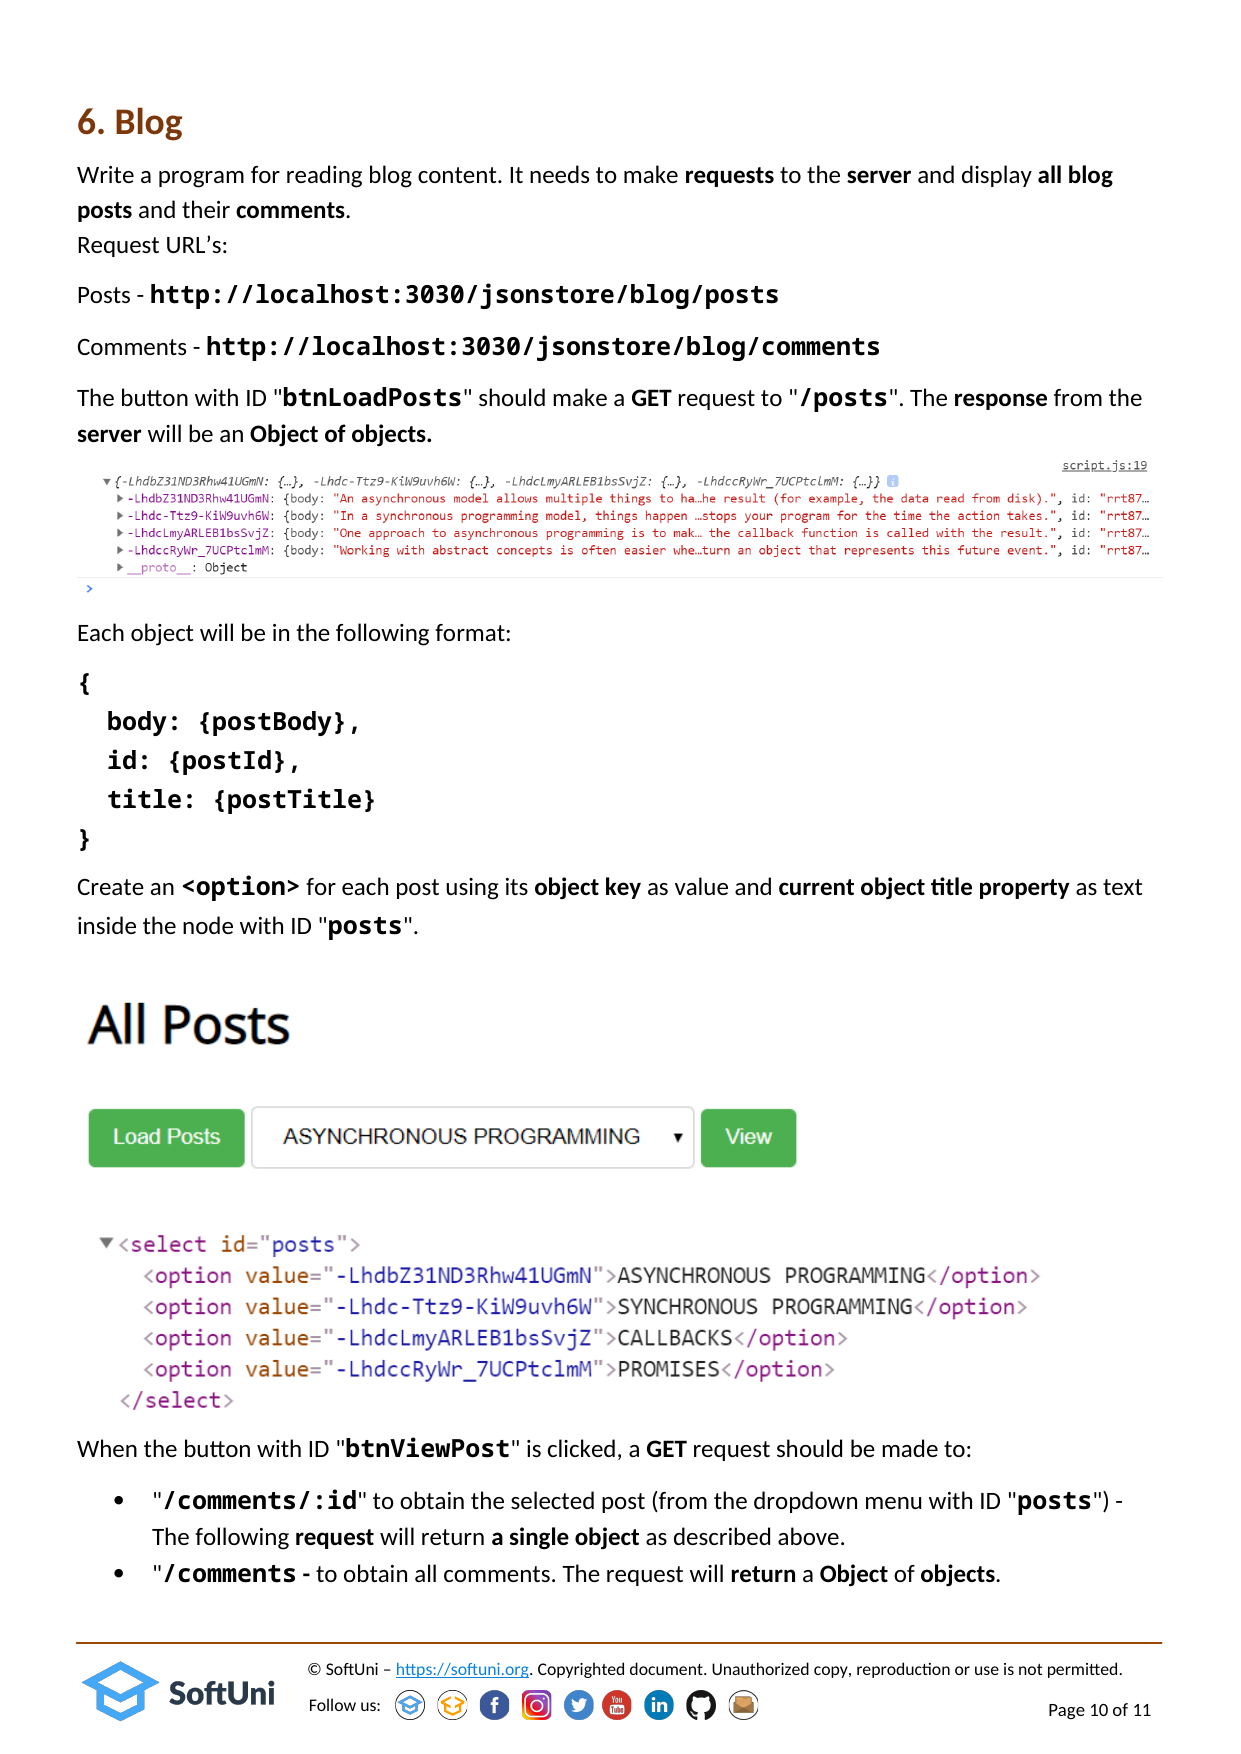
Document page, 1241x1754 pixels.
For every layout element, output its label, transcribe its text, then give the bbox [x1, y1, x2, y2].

picture [602, 1690, 632, 1720]
picture [665, 1690, 674, 1699]
text { [77, 664, 1163, 698]
picture [658, 1702, 667, 1712]
picture [76, 1230, 1057, 1414]
picture [437, 1690, 468, 1720]
text Comments - http://localhost:3030/jsonstore/blog/comments [77, 328, 1163, 362]
picture [76, 959, 830, 1214]
subtitle Blog [77, 98, 1163, 144]
picture [644, 1690, 653, 1699]
picture [665, 1711, 674, 1720]
list "/comments/:id" to obtain the selected post (from the dropdown menu with ID "posts") - The following request will return a single object as described above. [114, 1482, 1163, 1551]
text Each object will be in the following format: [77, 617, 1163, 647]
picture [564, 1690, 594, 1720]
picture [76, 453, 1164, 600]
text Write a program for reading blog content. It needs to make requests to the server and display all blog posts and their comments. Request URL’s: [77, 159, 1163, 259]
picture [644, 1711, 653, 1720]
picture [522, 1690, 552, 1720]
picture [728, 1690, 759, 1720]
text Posts - http://localhost:3030/jsonstore/blog/posts [77, 276, 1163, 311]
text The button with ID "btnLoadPosts" should make a GET request to "/posts". The response from the server will be an Object of objects. [77, 380, 1163, 453]
text When the button with ID "btnViewPost" is clicked, a GET request should be made to: [77, 1431, 1163, 1465]
picture [686, 1690, 716, 1720]
text id: {postId}, [77, 743, 1163, 777]
picture [479, 1690, 510, 1720]
text body: {postBody}, [77, 704, 1163, 738]
text title: {postTitle} [77, 782, 1163, 816]
text Create an <option> for each post using its object key as value and current object title property as text inside the node with ID "posts". [77, 869, 1163, 942]
picture [75, 1655, 281, 1727]
text } [77, 821, 1163, 855]
picture [395, 1690, 425, 1720]
list "/comments - to obtain all comments. The request will return a Object of objects. [114, 1556, 1163, 1590]
